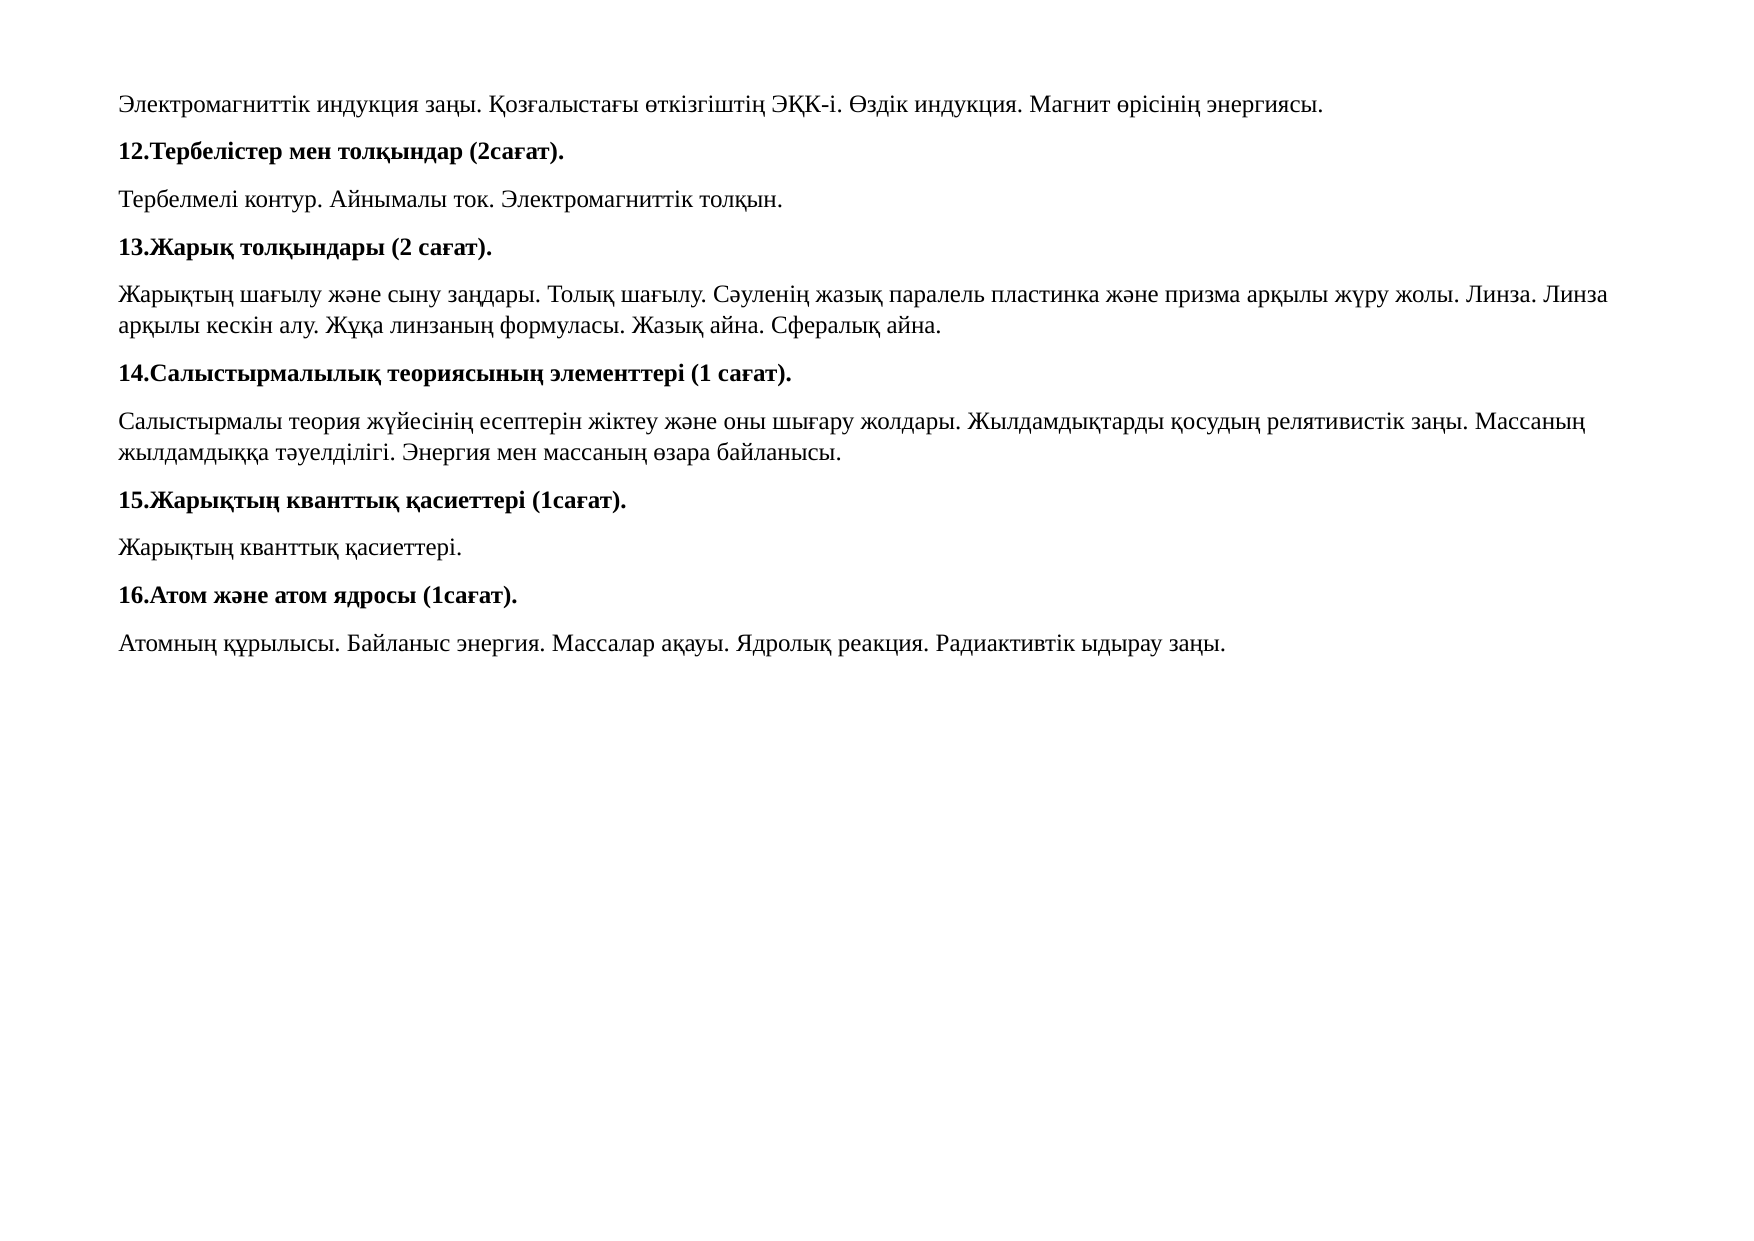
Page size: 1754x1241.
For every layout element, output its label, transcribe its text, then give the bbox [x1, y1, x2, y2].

text 15.Жарықтың кванттық қасиеттері (1сағат). [118, 485, 1636, 513]
text 12.Тербелістер мен толқындар (2сағат). [118, 136, 1636, 165]
text Электромагниттік индукция заңы. Қозғалыстағы өткізгіштің ЭҚК-і. Өздік индукция. Магнит өрісінің энергиясы. [118, 89, 1636, 117]
text Жарықтың кванттық қасиеттері. [118, 532, 1636, 561]
text Жарықтың шағылу және сыну заңдары. Толық шағылу. Сәуленің жазық паралель пластинка және призма арқылы жүру жолы. Линза. Линза арқылы кескін алу. Жұқа линзаның формуласы. Жазық айна. Сфералық айна. [118, 279, 1636, 339]
text Атомның құрылысы. Байланыс энергия. Массалар ақауы. Ядролық реакция. Радиактивтік ыдырау заңы. [118, 628, 1636, 657]
text Тербелмелі контур. Айнымалы ток. Электромагниттік толқын. [118, 184, 1636, 213]
text Салыстырмалы теория жүйесінің есептерін жіктеу және оны шығару жолдары. Жылдамдықтарды қосудың релятивистік заңы. Массаның жылдамдыққа тәуелділігі. Энергия мен массаның өзара байланысы. [118, 406, 1636, 466]
text 13.Жарық толқындары (2 сағат). [118, 232, 1636, 261]
text 14.Салыстырмалылық теориясының элементтері (1 сағат). [118, 358, 1636, 387]
text 16.Атом және атом ядросы (1сағат). [118, 580, 1636, 609]
